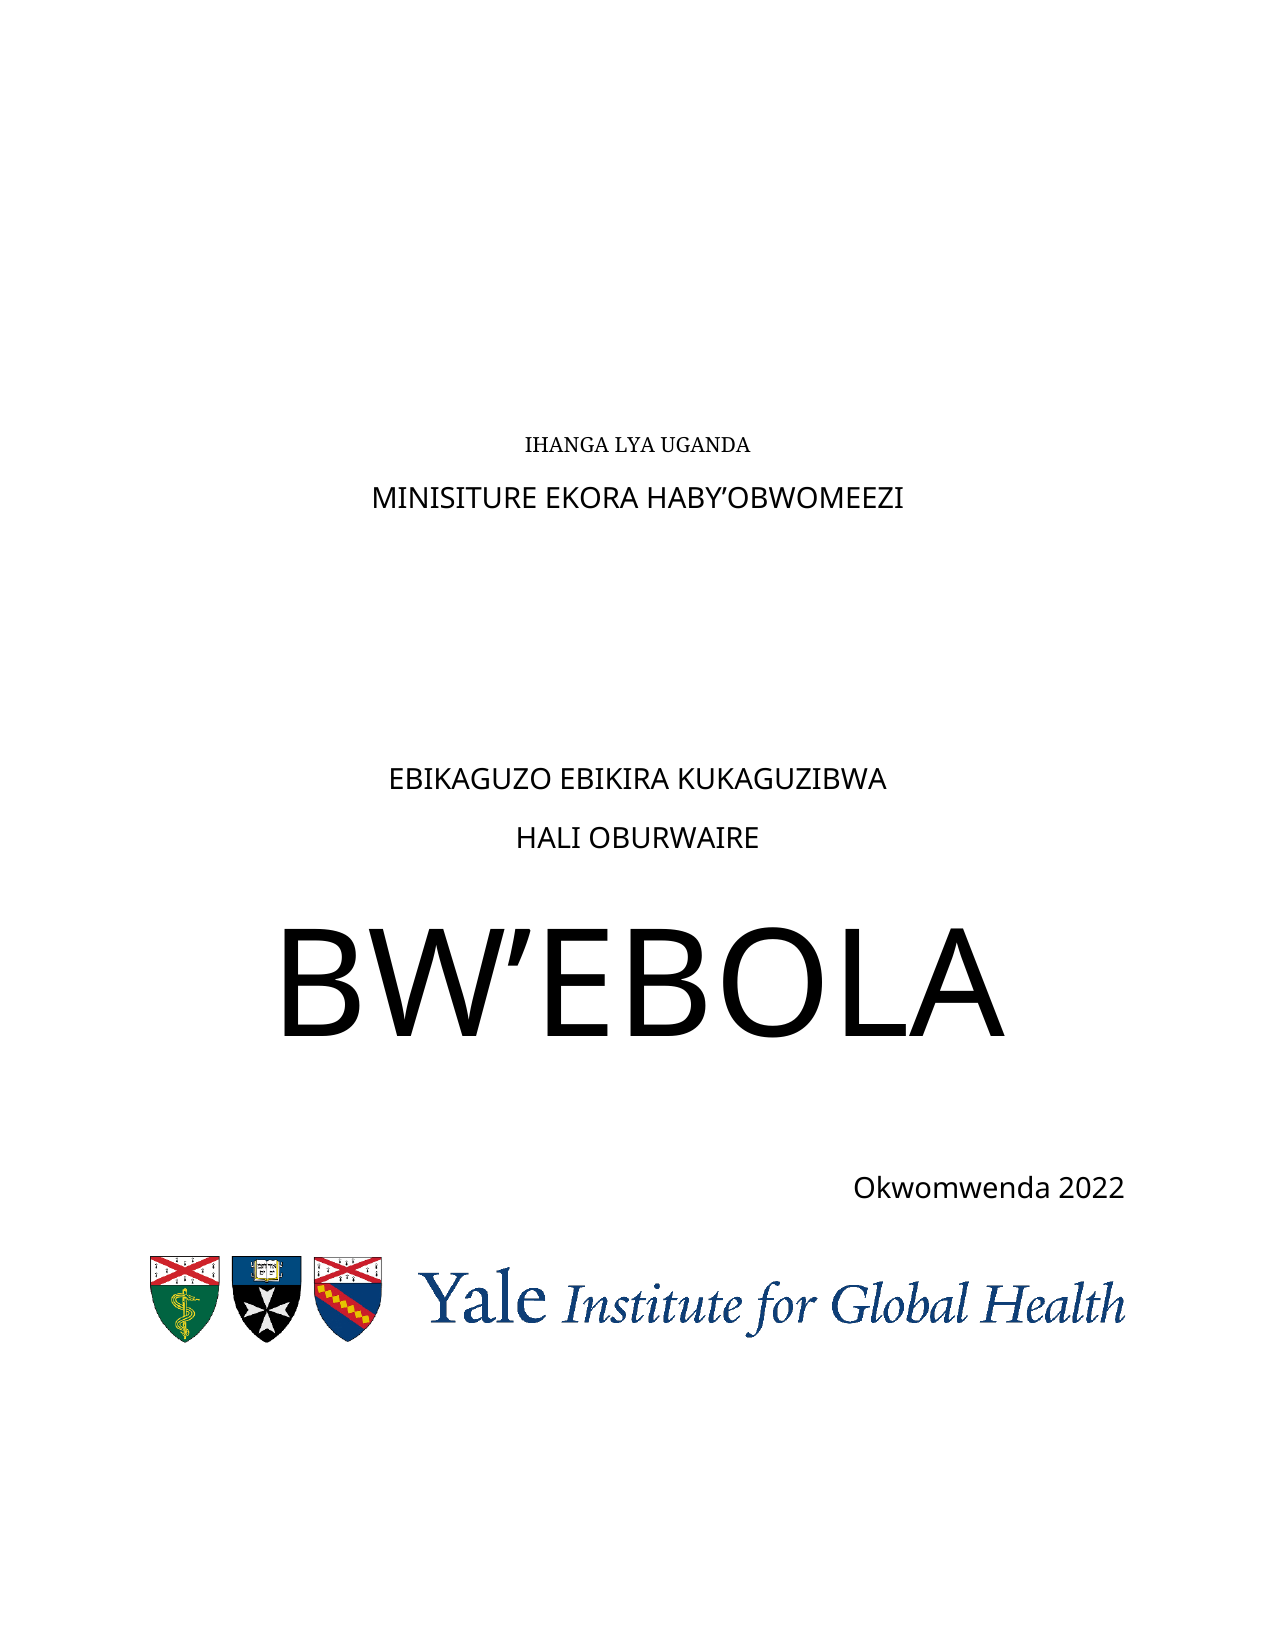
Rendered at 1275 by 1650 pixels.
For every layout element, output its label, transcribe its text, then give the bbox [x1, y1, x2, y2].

text MINISITURE EKORA HABY’OBWOMEEZI [150, 477, 1125, 517]
text IHANGA LYA UGANDA [150, 431, 1125, 459]
text Okwomwenda 2022 [150, 1167, 1125, 1207]
picture [150, 1255, 1125, 1344]
text EBIKAGUZO EBIKIRA KUKAGUZIBWA [150, 758, 1125, 798]
text BW’EBOLA [150, 876, 1125, 1080]
text HALI OBURWAIRE [150, 817, 1125, 857]
